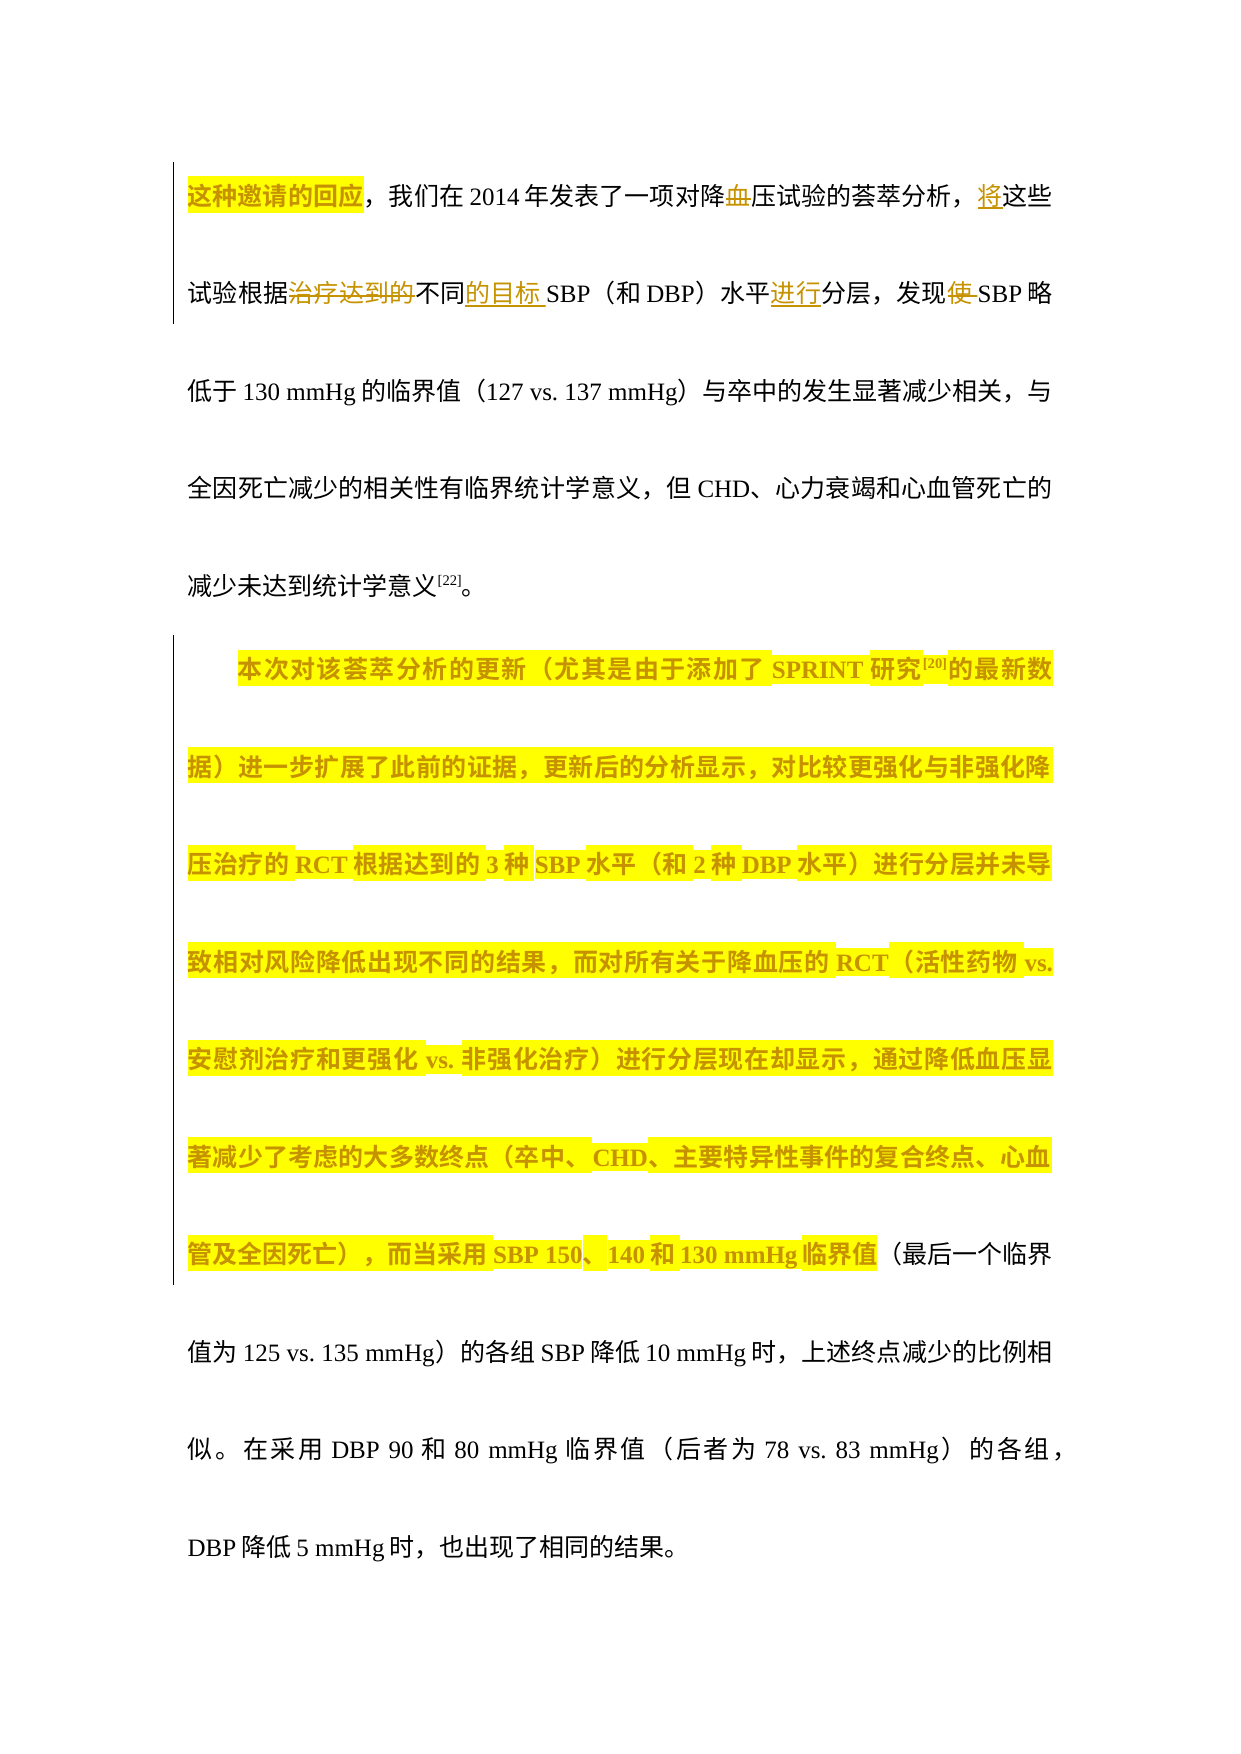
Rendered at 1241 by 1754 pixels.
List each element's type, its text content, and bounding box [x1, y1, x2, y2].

text 本次对该荟萃分析的更新（尤其是由于添加了SPRINT研究[20]的最新数据）进一步扩展了此前的证据，更新后的分析显示，对比较更强化与非强化降压治疗的RCT根据达到的3种SBP水平（和2种DBP水平）进行分层并未导致相对风险降低出现不同的结果，而对所有关于降血压的RCT（活性药物 vs. 安慰剂治疗和更强化 vs. 非强化治疗）进行分层现在却显示，通过降低血压显著减少了考虑的大多数终点（卒中、CHD、主要特异性事件的复合终点、心血管及全因死亡），而当采用SBP 150、140和130 mmHg临界值（最后一个临界值为125 vs. 135 mmHg）的各组SBP降低10 mmHg时，上述终点减少的比例相似。在采用DBP 90和80 mmHg临界值（后者为78 vs. 83 mmHg）的各组，DBP降低5 mmHg时，也出现了相同的结果。 [187, 635, 1053, 1578]
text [187, 162, 1053, 617]
